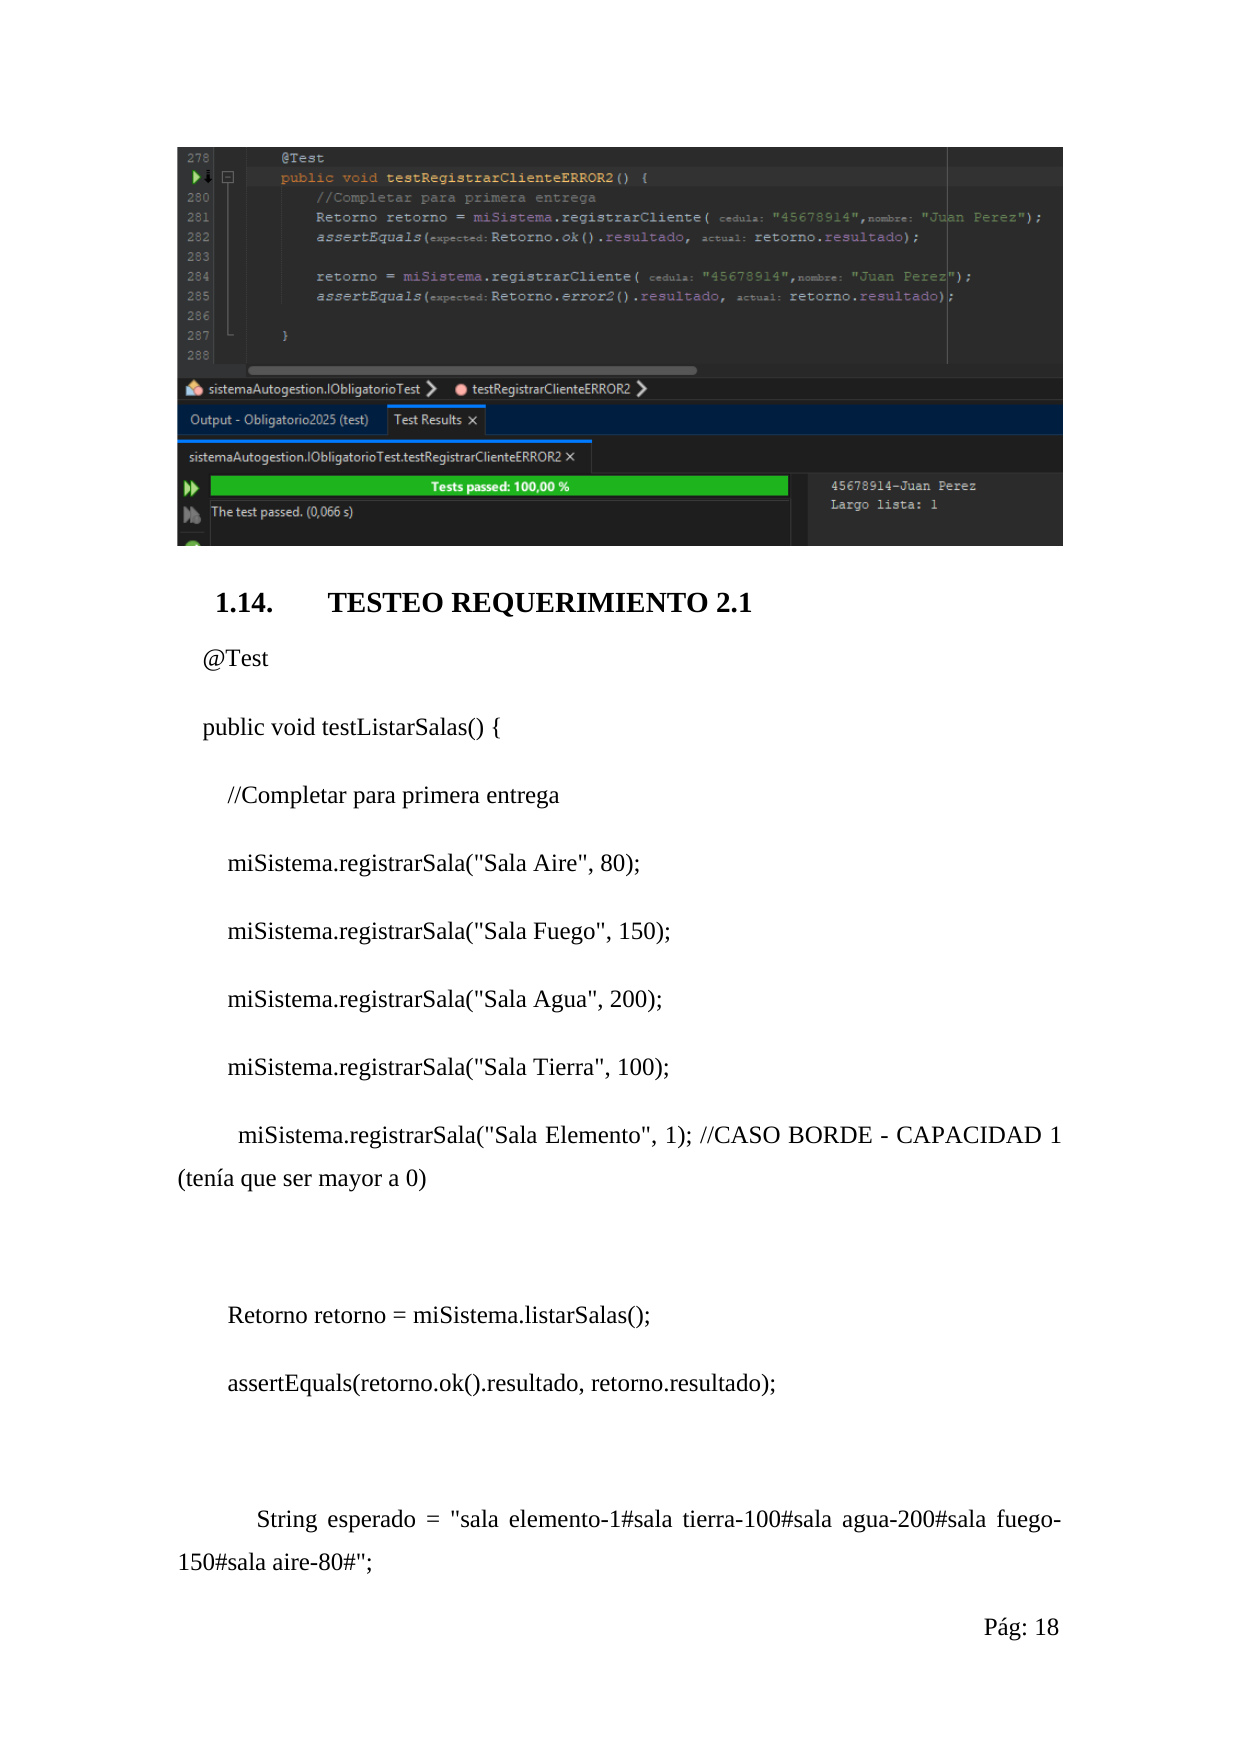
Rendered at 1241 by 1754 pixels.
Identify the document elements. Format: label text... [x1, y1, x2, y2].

text assertEquals(retorno.ok().resultado, retorno.resultado); [177, 1368, 1063, 1397]
text String esperado = "sala elemento-1#sala tierra-100#sala agua-200#sala fuego-150#sala aire-80#"; [177, 1504, 1063, 1576]
text public void testListarSalas() { [177, 712, 1063, 740]
text miSistema.registrarSala("Sala Agua", 200); [177, 984, 1063, 1013]
text Retorno retorno = miSistema.listarSalas(); [177, 1300, 1063, 1328]
text miSistema.registrarSala("Sala Fuego", 150); [177, 916, 1063, 945]
text miSistema.registrarSala("Sala Elemento", 1); //CASO BORDE - CAPACIDAD 1 (tenía que ser mayor a 0) [177, 1120, 1063, 1192]
text //Completar para primera entrega [177, 780, 1063, 808]
picture [177, 147, 1063, 546]
subtitle TESTEO REQUERIMIENTO 2.1 [215, 585, 1063, 618]
text miSistema.registrarSala("Sala Aire", 80); [177, 848, 1063, 877]
text miSistema.registrarSala("Sala Tierra", 100); [177, 1052, 1063, 1081]
text @Test [177, 643, 1063, 672]
